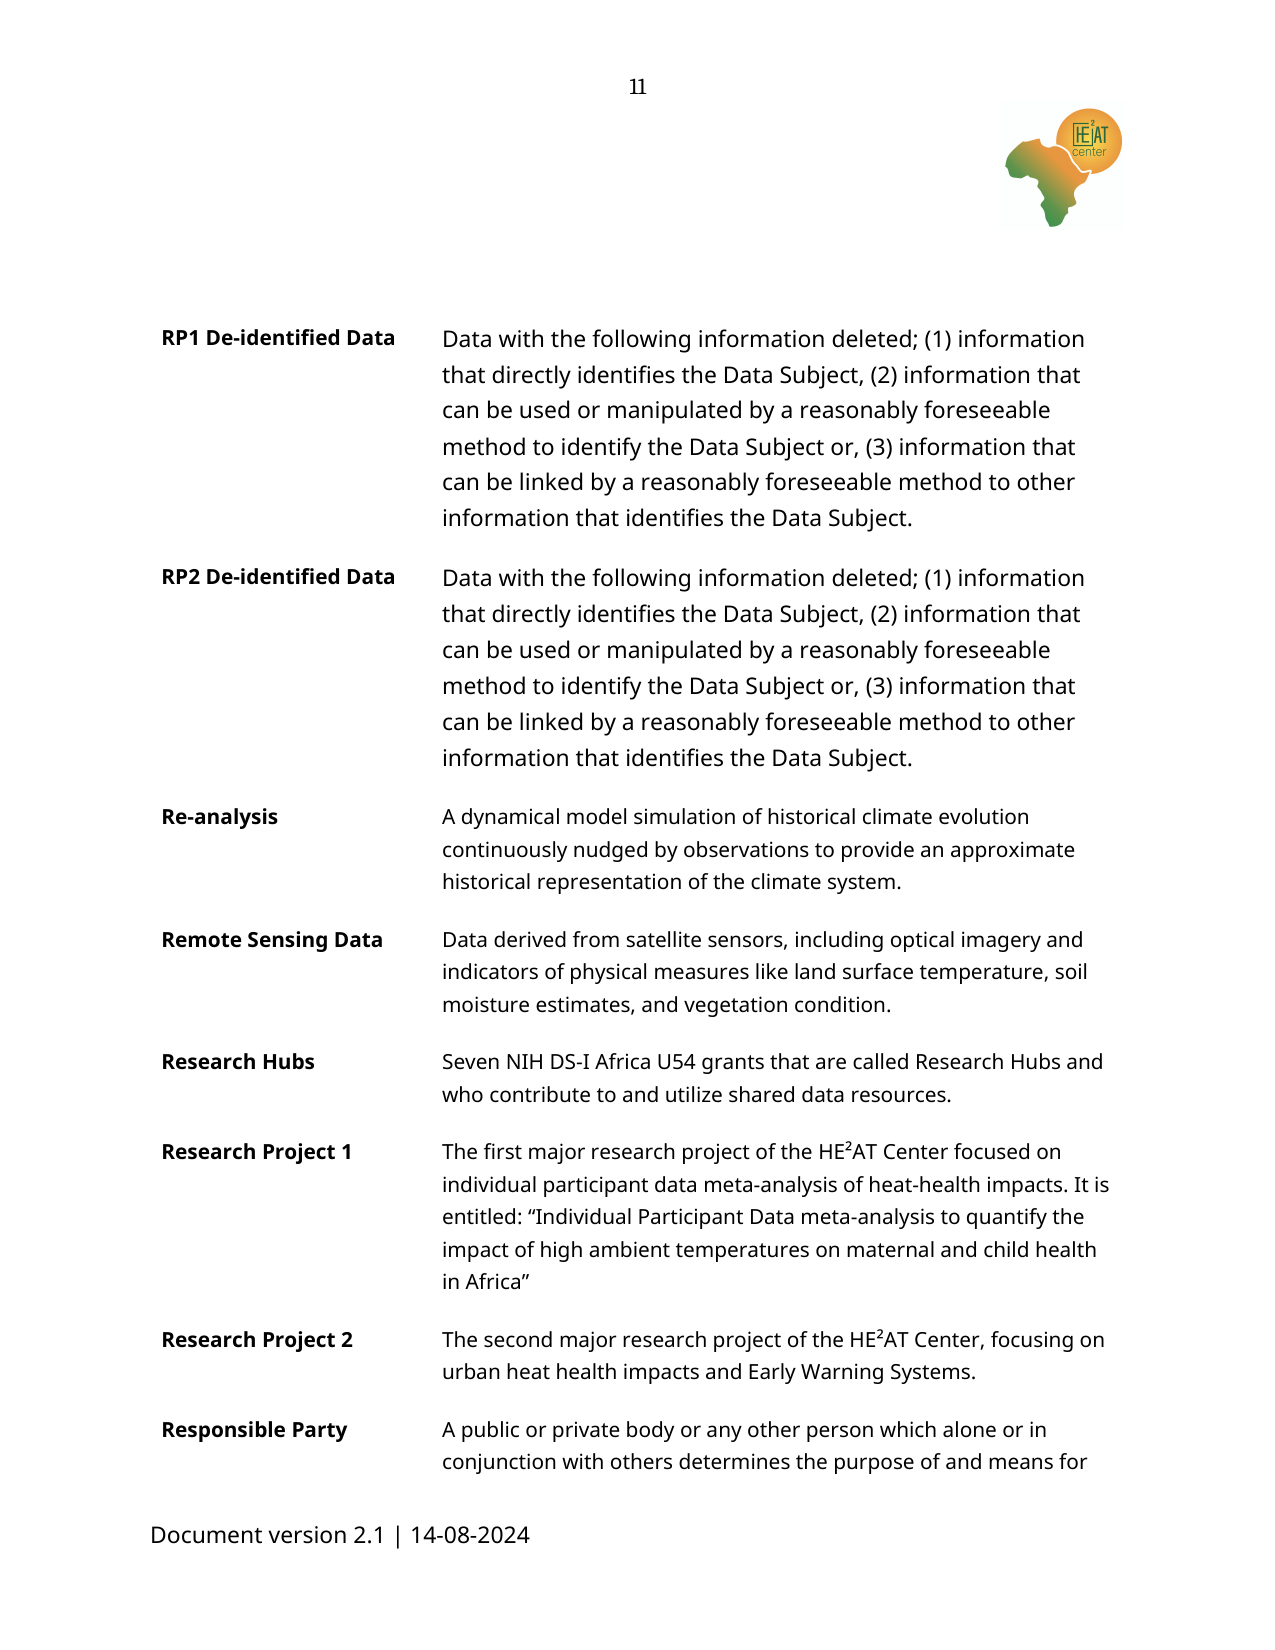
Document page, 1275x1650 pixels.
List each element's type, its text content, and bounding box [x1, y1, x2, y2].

table_cell Research Hubs [150, 1022, 431, 1112]
table_cell Re-analysis [150, 777, 431, 900]
table_cell Research Project 2 [150, 1300, 431, 1390]
table_cell The second major research project of the HE²AT Center, focusing on urban heat health impacts and Early Warning Systems. [431, 1300, 1125, 1390]
picture [1000, 100, 1125, 230]
table_cell The first major research project of the HE²AT Center focused on individual participant data meta-analysis of heat-health impacts. It is entitled: “Individual Participant Data meta-analysis to quantify the impact of high ambient temperatures on maternal and child health in Africa” [431, 1112, 1125, 1300]
table_cell Responsible Party [150, 1390, 431, 1476]
table_cell Research Project 1 [150, 1112, 431, 1300]
table_cell Remote Sensing Data [150, 900, 431, 1022]
table_cell RP2 De-identified Data [150, 538, 431, 777]
table_cell Data with the following information deleted; (1) information that directly identifies the Data Subject, (2) information that can be used or manipulated by a reasonably foreseeable method to identify the Data Subject or, (3) information that can be linked by a reasonably foreseeable method to other information that identifies the Data Subject. [431, 538, 1125, 777]
table_cell Seven NIH DS-I Africa U54 grants that are called Research Hubs and who contribute to and utilize shared data resources. [431, 1022, 1125, 1112]
table_cell A dynamical model simulation of historical climate evolution continuously nudged by observations to provide an approximate historical representation of the climate system. [431, 777, 1125, 900]
table_cell RP1 De-identified Data [150, 298, 431, 537]
table_cell Data with the following information deleted; (1) information that directly identifies the Data Subject, (2) information that can be used or manipulated by a reasonably foreseeable method to identify the Data Subject or, (3) information that can be linked by a reasonably foreseeable method to other information that identifies the Data Subject. [431, 298, 1125, 537]
table_cell Data derived from satellite sensors, including optical imagery and indicators of physical measures like land surface temperature, soil moisture estimates, and vegetation condition. [431, 900, 1125, 1022]
